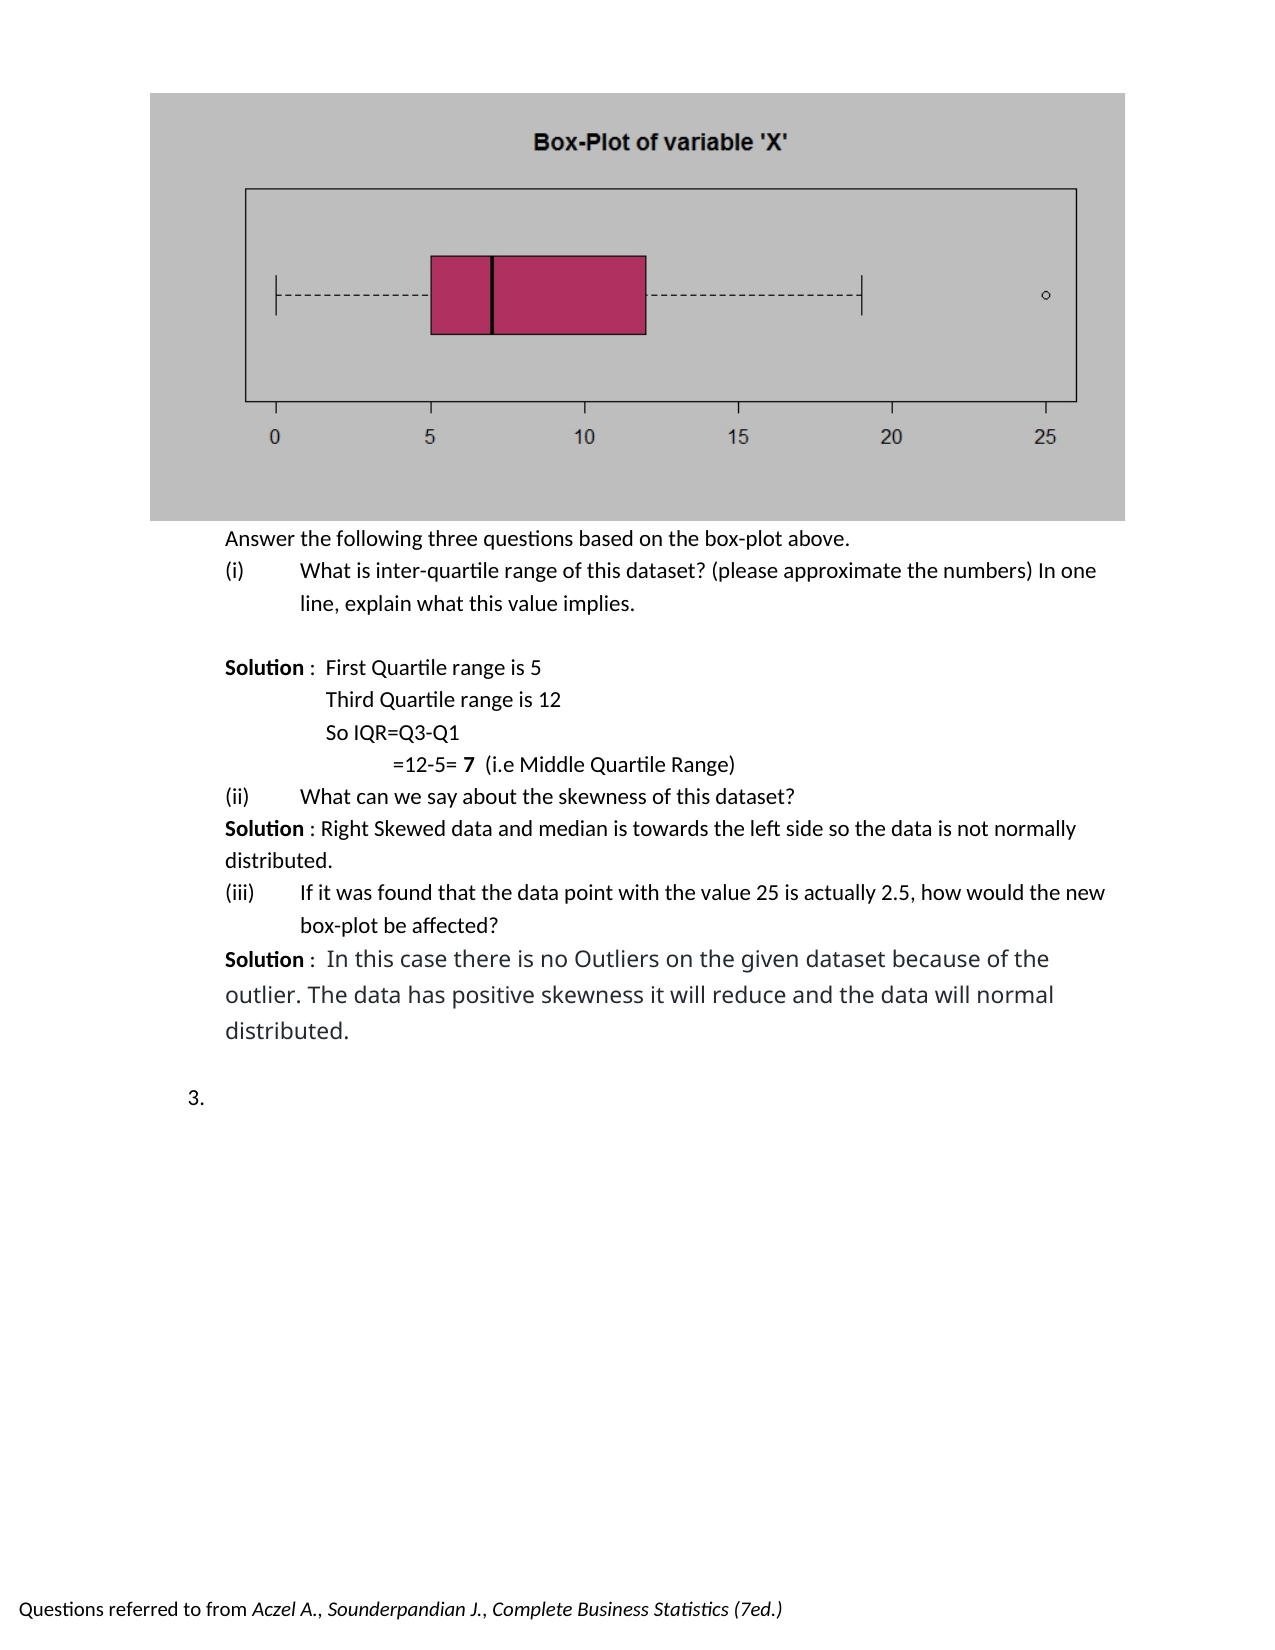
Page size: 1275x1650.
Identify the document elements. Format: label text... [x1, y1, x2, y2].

text Third Quartile range is 12 [225, 685, 1125, 713]
list What is inter-quartile range of this dataset? (please approximate the numbers) In one line, explain what this value implies. [225, 557, 1125, 617]
picture [150, 93, 1125, 521]
text Solution : First Quartile range is 5 [225, 653, 1125, 681]
text Solution : Right Skewed data and median is towards the left side so the data is not normally distributed. [225, 814, 1125, 874]
list What can we say about the skewness of this dataset? [225, 782, 1125, 810]
list If it was found that the data point with the value 25 is actually 2.5, how would the new box-plot be affected? [225, 878, 1125, 939]
list Answer the following three questions based on the box-plot above. [225, 524, 1125, 552]
text So IQR=Q3-Q1 [225, 718, 1125, 746]
text =12-5= 7 (i.e Middle Quartile Range) [225, 750, 1125, 778]
text Solution : In this case there is no Outliers on the given dataset because of the outlier. The data has positive skewness it will reduce and the data will normal distributed. [225, 943, 1125, 1046]
